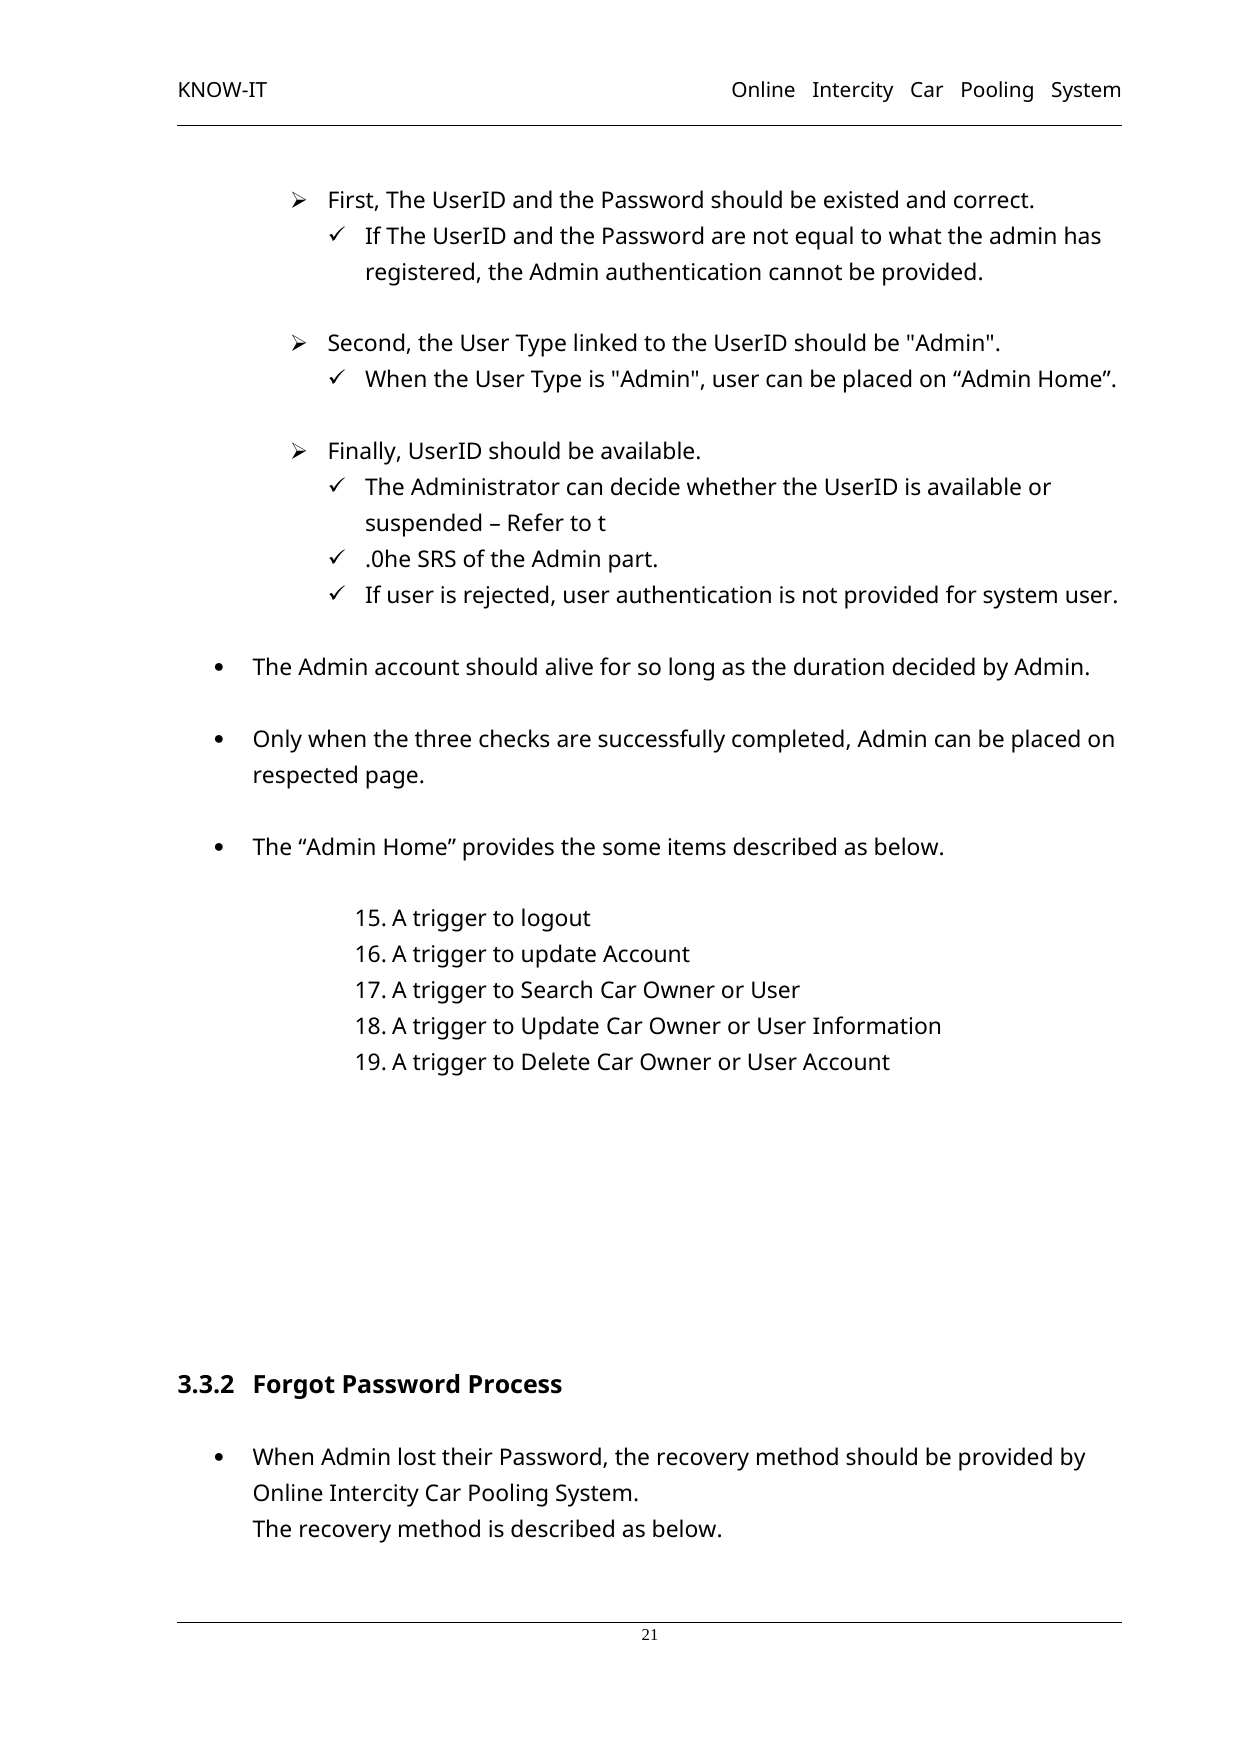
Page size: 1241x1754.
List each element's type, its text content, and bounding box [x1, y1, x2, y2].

list When the User Type is "Admin", user can be placed on “Admin Home”. [327, 363, 1122, 394]
list Second, the User Type linked to the UserID should be "Admin". [290, 327, 1122, 359]
list The “Admin Home” provides the some items described as below. [215, 831, 1122, 862]
list A trigger to update Account [354, 938, 1122, 969]
list Finally, UserID should be available. [290, 435, 1122, 466]
list A trigger to logout [354, 902, 1122, 934]
list A trigger to Search Car Owner or User [354, 974, 1122, 1006]
list First, The UserID and the Password should be existed and correct. [290, 184, 1122, 215]
list Only when the three checks are successfully completed, Admin can be placed on respected page. [215, 723, 1122, 790]
list The Administrator can decide whether the UserID is available or suspended – Refer to t [327, 471, 1122, 538]
list A trigger to Update Car Owner or User Information [354, 1010, 1122, 1041]
list The recovery method is described as below. [252, 1513, 1122, 1544]
list .0he SRS of the Admin part. [327, 543, 1122, 574]
list The Admin account should alive for so long as the duration decided by Admin. [215, 651, 1122, 682]
list When Admin lost their Password, the recovery method should be provided by Online Intercity Car Pooling System. [215, 1441, 1122, 1508]
subtitle Forgot Password Process [177, 1366, 1032, 1400]
list A trigger to Delete Car Owner or User Account [354, 1046, 1122, 1077]
list If The UserID and the Password are not equal to what the admin has registered, the Admin authentication cannot be provided. [327, 219, 1122, 287]
list If user is rejected, user authentication is not provided for system user. [327, 579, 1122, 610]
